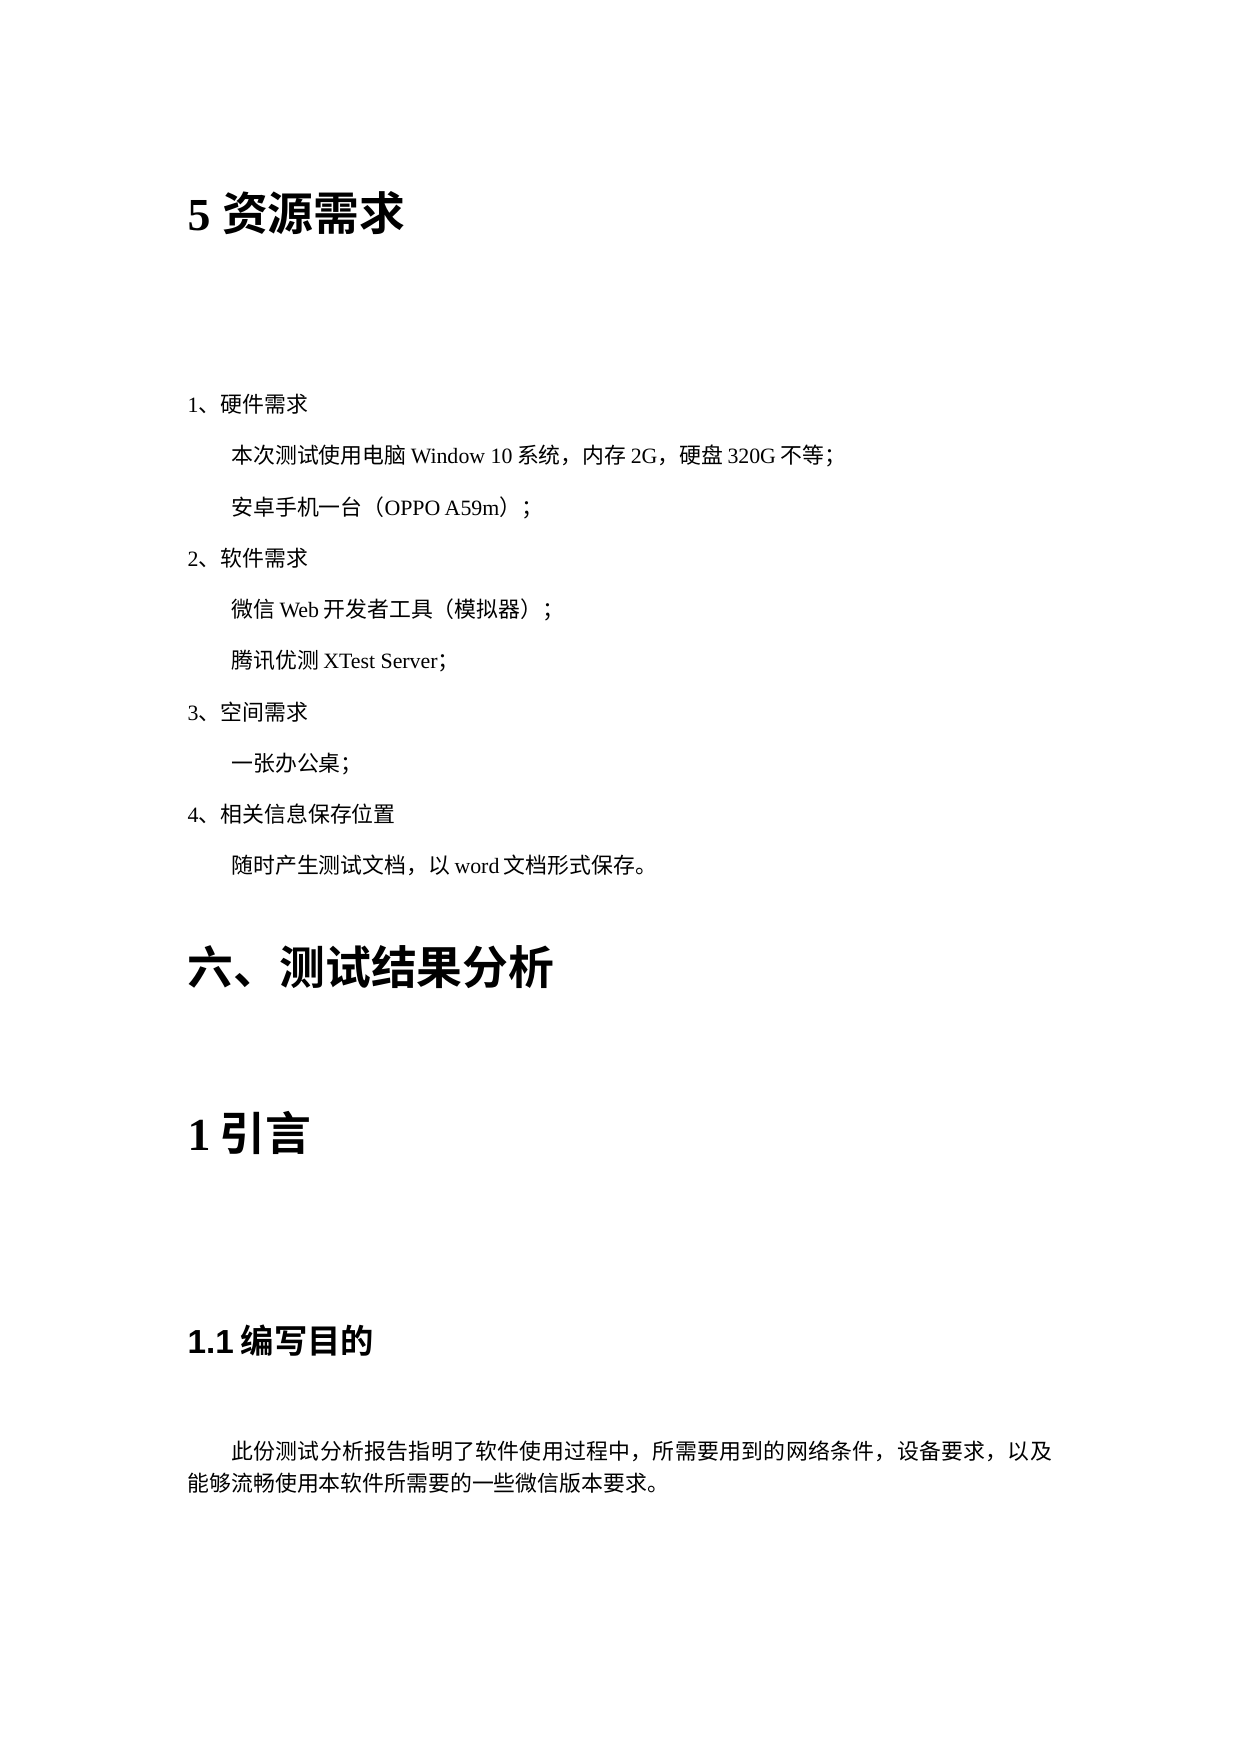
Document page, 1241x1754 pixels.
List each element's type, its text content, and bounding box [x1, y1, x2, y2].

text 3、空间需求 [187, 694, 1053, 727]
text 安卓手机一台（OPPO A59m）； [187, 489, 1053, 522]
text 腾讯优测XTest Server； [187, 643, 1053, 675]
text 本次测试使用电脑Window 10系统，内存2G，硬盘320G不等； [187, 438, 1053, 470]
subtitle 六、测试结果分析 [187, 916, 1053, 1013]
text 一张办公桌； [187, 745, 1053, 778]
text 此份测试分析报告指明了软件使用过程中，所需要用到的网络条件，设备要求，以及能够流畅使用本软件所需要的一些微信版本要求。 [187, 1433, 1053, 1498]
text 2、软件需求 [187, 540, 1053, 573]
text 微信Web开发者工具（模拟器）； [187, 592, 1053, 624]
text 1、硬件需求 [187, 387, 1053, 419]
subtitle 5 资源需求 [187, 162, 1053, 259]
text 随时产生测试文档，以word文档形式保存。 [187, 848, 1053, 880]
subtitle 1引言 [187, 1082, 1053, 1179]
text 4、相关信息保存位置 [187, 797, 1053, 829]
subtitle 1.1编写目的 [187, 1307, 1053, 1372]
